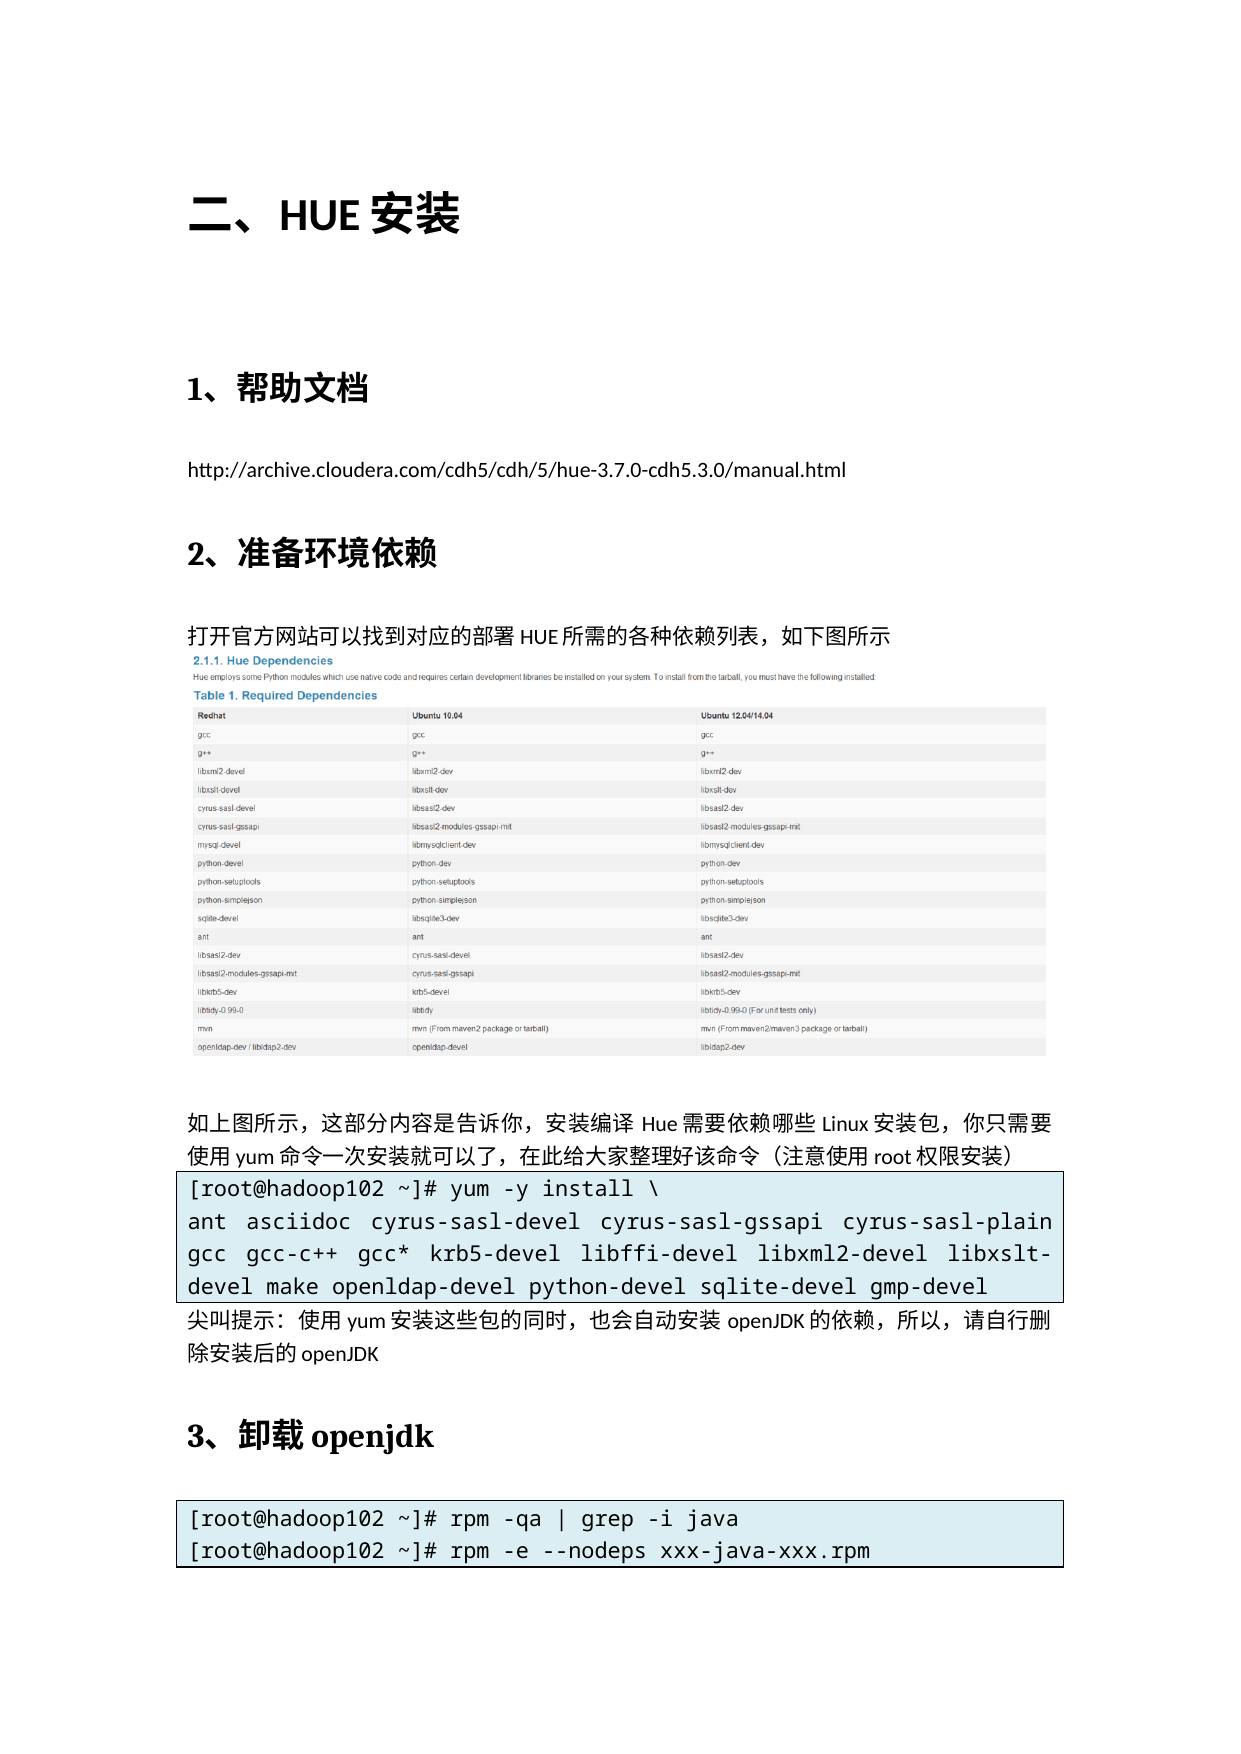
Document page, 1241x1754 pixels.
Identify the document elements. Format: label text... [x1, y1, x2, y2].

text http://archive.cloudera.com/cdh5/cdh/5/hue-3.7.0-cdh5.3.0/manual.html [187, 453, 1053, 486]
picture [187, 650, 1053, 1061]
table_header [root@hadoop102 ~]# yum -y install \ ant asciidoc cyrus-sasl-devel cyrus-sasl-gssapi cyrus-sasl-plain gcc gcc-c++ gcc* krb5-devel libffi-devel libxml2-devel libxslt-devel make openldap-devel python-devel sqlite-devel gmp-devel [177, 1172, 1063, 1302]
subtitle 2、准备环境依赖 [187, 518, 1053, 583]
text 尖叫提示：使用yum安装这些包的同时，也会自动安装openJDK的依赖，所以，请自行删除安装后的openJDK [187, 1303, 1053, 1368]
subtitle 3、卸载openjdk [187, 1400, 1053, 1465]
table_header [root@hadoop102 ~]# rpm -qa | grep -i java [root@hadoop102 ~]# rpm -e --nodeps xxx-java-xxx.rpm [177, 1501, 1063, 1566]
subtitle 1、帮助文档 [187, 353, 1053, 418]
text 如上图所示，这部分内容是告诉你，安装编译Hue需要依赖哪些Linux安装包，你只需要使用yum命令一次安装就可以了，在此给大家整理好该命令（注意使用root权限安装） [187, 1106, 1053, 1171]
subtitle 二、HUE安装 [187, 162, 1053, 259]
text 打开官方网站可以找到对应的部署HUE所需的各种依赖列表，如下图所示 [187, 618, 1053, 650]
